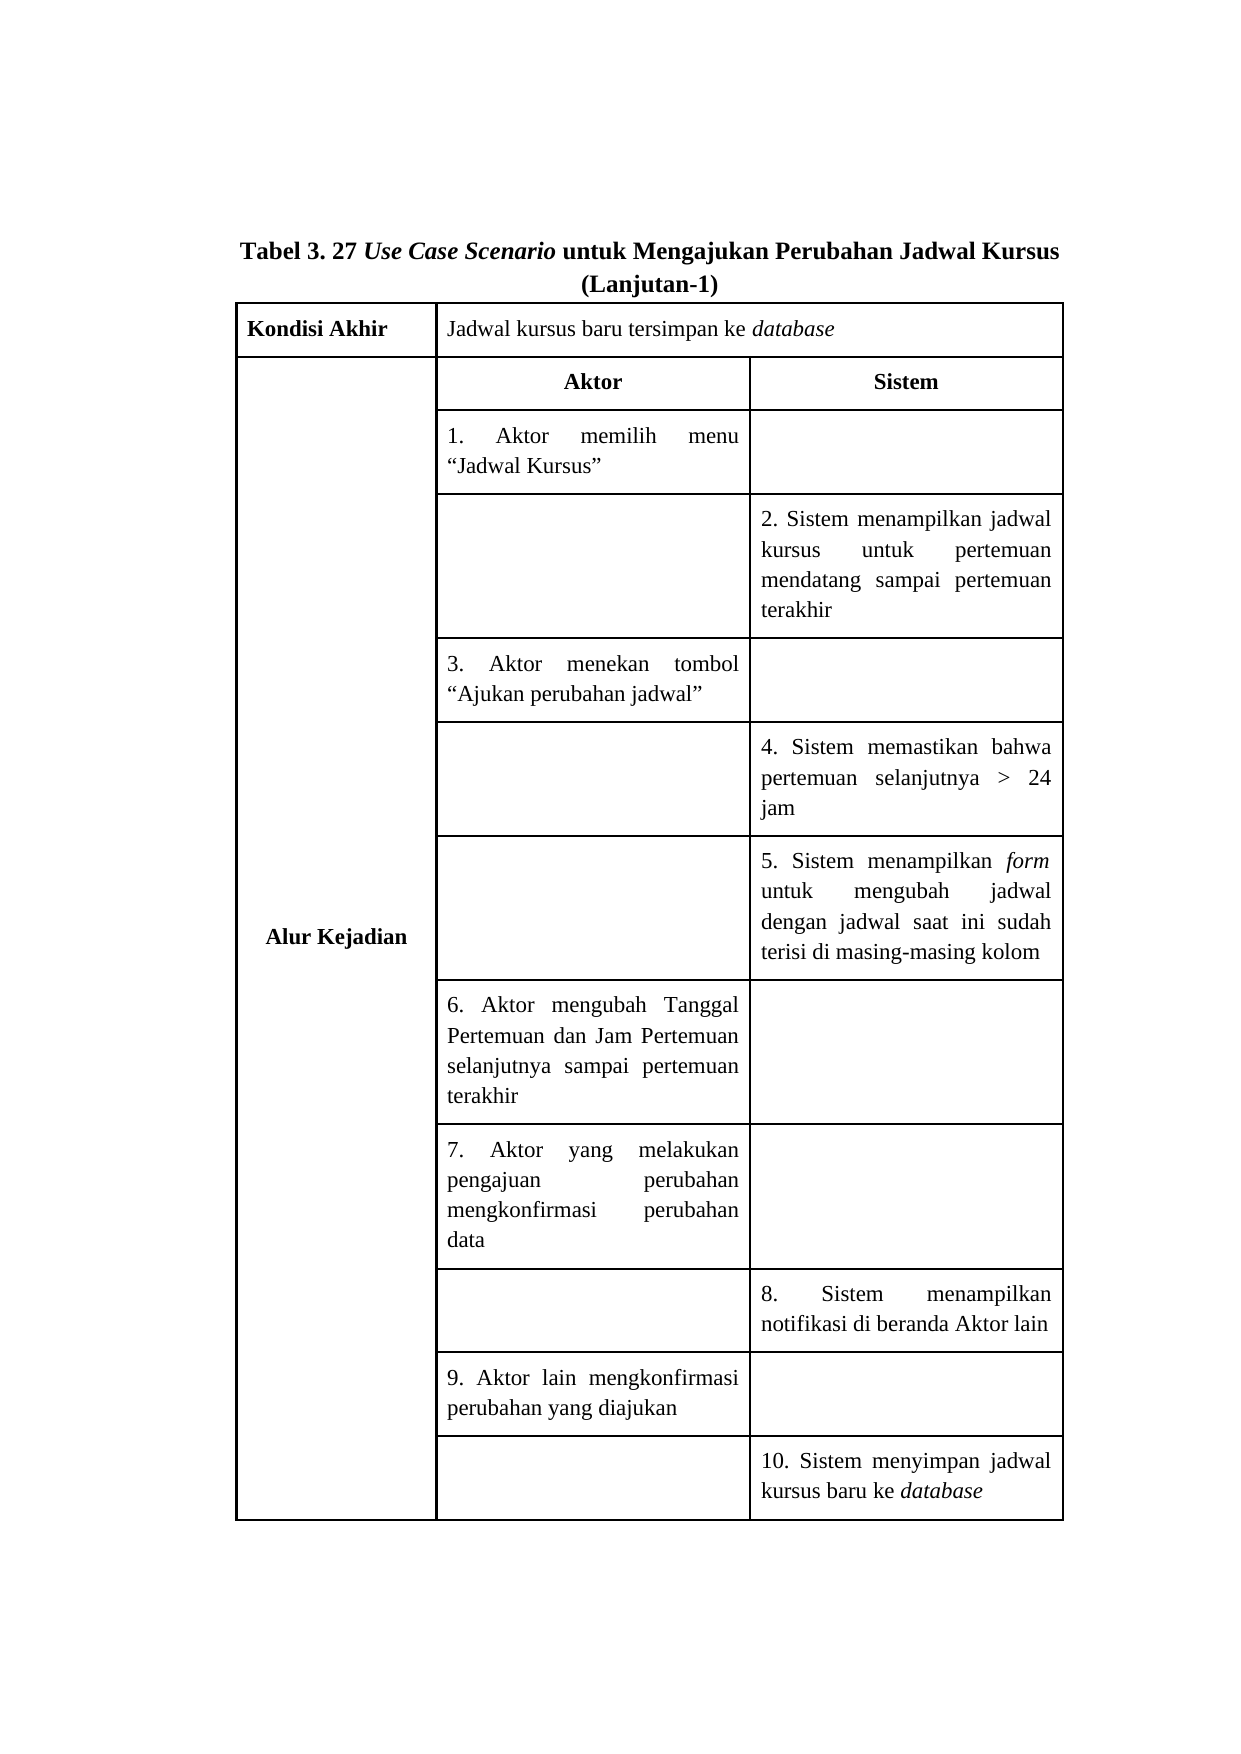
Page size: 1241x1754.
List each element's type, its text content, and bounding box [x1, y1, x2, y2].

text Tabel 3. 27 Use Case Scenario untuk Mengajukan Perubahan Jadwal Kursus (Lanjutan-1) [236, 236, 1063, 298]
table_cell [751, 639, 1062, 721]
table_cell [751, 1353, 1062, 1435]
table_cell 2. Sistem menampilkan jadwal kursus untuk pertemuan mendatang sampai pertemuan terakhir [751, 495, 1062, 637]
table_cell 8. Sistem menampilkan notifikasi di beranda Aktor lain [751, 1270, 1062, 1351]
table_cell [438, 837, 749, 979]
table_cell Aktor [438, 358, 749, 409]
table_cell [438, 1270, 749, 1351]
table_cell 7. Aktor yang melakukan pengajuan perubahan mengkonfirmasi perubahan data [438, 1125, 749, 1267]
table_cell [438, 723, 749, 835]
table_cell 5. Sistem menampilkan form untuk mengubah jadwal dengan jadwal saat ini sudah terisi di masing-masing kolom [751, 837, 1062, 979]
table_header Kondisi Akhir [238, 304, 435, 356]
table_cell [751, 1125, 1062, 1267]
table_cell 4. Sistem memastikan bahwa pertemuan selanjutnya > 24 jam [751, 723, 1062, 835]
table_cell [751, 411, 1062, 493]
table_cell 10. Sistem menyimpan jadwal kursus baru ke database [751, 1437, 1062, 1519]
table_cell [438, 1437, 749, 1519]
table_cell [751, 981, 1062, 1123]
table_cell 6. Aktor mengubah Tanggal Pertemuan dan Jam Pertemuan selanjutnya sampai pertemuan terakhir [438, 981, 749, 1123]
table_cell Alur Kejadian [238, 358, 435, 1519]
table_cell [438, 495, 749, 637]
table_cell 9. Aktor lain mengkonfirmasi perubahan yang diajukan [438, 1353, 749, 1435]
table_cell Sistem [751, 358, 1062, 409]
table_header Jadwal kursus baru tersimpan ke database [438, 304, 1062, 356]
table_cell 3. Aktor menekan tombol “Ajukan perubahan jadwal” [438, 639, 749, 721]
table_cell 1. Aktor memilih menu “Jadwal Kursus” [438, 411, 749, 493]
